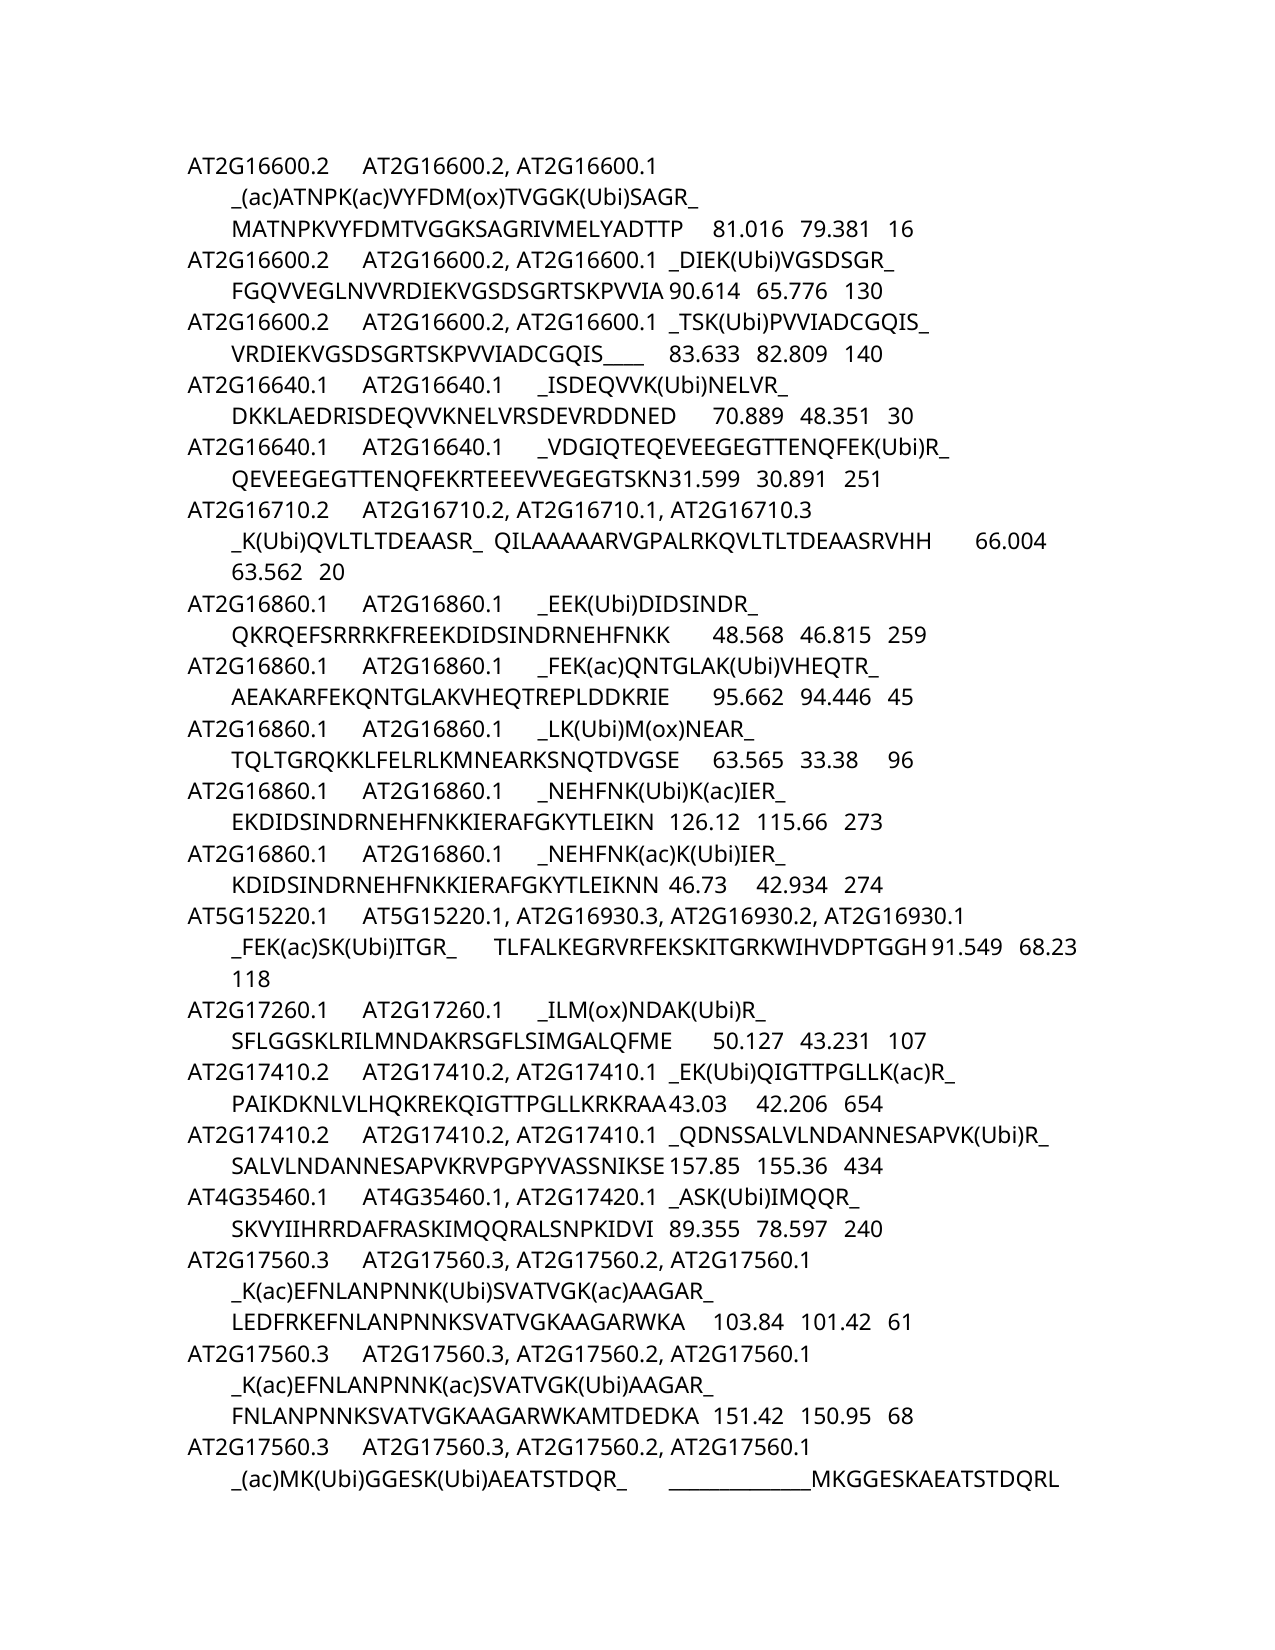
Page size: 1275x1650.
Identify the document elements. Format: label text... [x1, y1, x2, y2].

text AT2G16600.2 AT2G16600.2, AT2G16600.1 _TSK(Ubi)PVVIADCGQIS_ VRDIEKVGSDSGRTSKPVVIADCGQIS____ 83.633 82.809 140 [187, 306, 1087, 369]
text AT2G17560.3 AT2G17560.3, AT2G17560.2, AT2G17560.1 _K(ac)EFNLANPNNK(Ubi)SVATVGK(ac)AAGAR_ LEDFRKEFNLANPNNKSVATVGKAAGARWKA 103.84 101.42 61 [187, 1244, 1087, 1337]
text AT2G16860.1 AT2G16860.1 _LK(Ubi)M(ox)NEAR_ TQLTGRQKKLFELRLKMNEARKSNQTDVGSE 63.565 33.38 96 [187, 712, 1087, 775]
text AT2G16640.1 AT2G16640.1 _ISDEQVVK(Ubi)NELVR_ DKKLAEDRISDEQVVKNELVRSDEVRDDNED 70.889 48.351 30 [187, 369, 1087, 431]
text AT2G16860.1 AT2G16860.1 _EEK(Ubi)DIDSINDR_ QKRQEFSRRRKFREEKDIDSINDRNEHFNKK 48.568 46.815 259 [187, 587, 1087, 650]
text AT2G16860.1 AT2G16860.1 _NEHFNK(ac)K(Ubi)IER_ KDIDSINDRNEHFNKKIERAFGKYTLEIKNN 46.73 42.934 274 [187, 837, 1087, 900]
text AT2G17560.3 AT2G17560.3, AT2G17560.2, AT2G17560.1 _K(ac)EFNLANPNNK(ac)SVATVGK(Ubi)AAGAR_ FNLANPNNKSVATVGKAAGARWKAMTDEDKA 151.42 150.95 68 [187, 1337, 1087, 1431]
text AT2G17410.2 AT2G17410.2, AT2G17410.1 _EK(Ubi)QIGTTPGLLK(ac)R_ PAIKDKNLVLHQKREKQIGTTPGLLKRKRAA 43.03 42.206 654 [187, 1056, 1087, 1119]
text AT2G16710.2 AT2G16710.2, AT2G16710.1, AT2G16710.3 _K(Ubi)QVLTLTDEAASR_ QILAAAAARVGPALRKQVLTLTDEAASRVHH 66.004 63.562 20 [187, 494, 1087, 587]
text AT2G16860.1 AT2G16860.1 _NEHFNK(Ubi)K(ac)IER_ EKDIDSINDRNEHFNKKIERAFGKYTLEIKN 126.12 115.66 273 [187, 775, 1087, 837]
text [187, 1431, 1087, 1494]
text AT2G16600.2 AT2G16600.2, AT2G16600.1 _(ac)ATNPK(ac)VYFDM(ox)TVGGK(Ubi)SAGR_ MATNPKVYFDMTVGGKSAGRIVMELYADTTP 81.016 79.381 16 [187, 150, 1087, 244]
text AT5G15220.1 AT5G15220.1, AT2G16930.3, AT2G16930.2, AT2G16930.1 _FEK(ac)SK(Ubi)ITGR_ TLFALKEGRVRFEKSKITGRKWIHVDPTGGH 91.549 68.23 118 [187, 900, 1087, 994]
text AT2G16860.1 AT2G16860.1 _FEK(ac)QNTGLAK(Ubi)VHEQTR_ AEAKARFEKQNTGLAKVHEQTREPLDDKRIE 95.662 94.446 45 [187, 650, 1087, 712]
text AT2G16640.1 AT2G16640.1 _VDGIQTEQEVEEGEGTTENQFEK(Ubi)R_ QEVEEGEGTTENQFEKRTEEEVVEGEGTSKN 31.599 30.891 251 [187, 431, 1087, 494]
text AT4G35460.1 AT4G35460.1, AT2G17420.1 _ASK(Ubi)IMQQR_ SKVYIIHRRDAFRASKIMQQRALSNPKIDVI 89.355 78.597 240 [187, 1181, 1087, 1244]
text AT2G17410.2 AT2G17410.2, AT2G17410.1 _QDNSSALVLNDANNESAPVK(Ubi)R_ SALVLNDANNESAPVKRVPGPYVASSNIKSE 157.85 155.36 434 [187, 1119, 1087, 1181]
text AT2G17260.1 AT2G17260.1 _ILM(ox)NDAK(Ubi)R_ SFLGGSKLRILMNDAKRSGFLSIMGALQFME 50.127 43.231 107 [187, 994, 1087, 1056]
text AT2G16600.2 AT2G16600.2, AT2G16600.1 _DIEK(Ubi)VGSDSGR_ FGQVVEGLNVVRDIEKVGSDSGRTSKPVVIA 90.614 65.776 130 [187, 244, 1087, 306]
